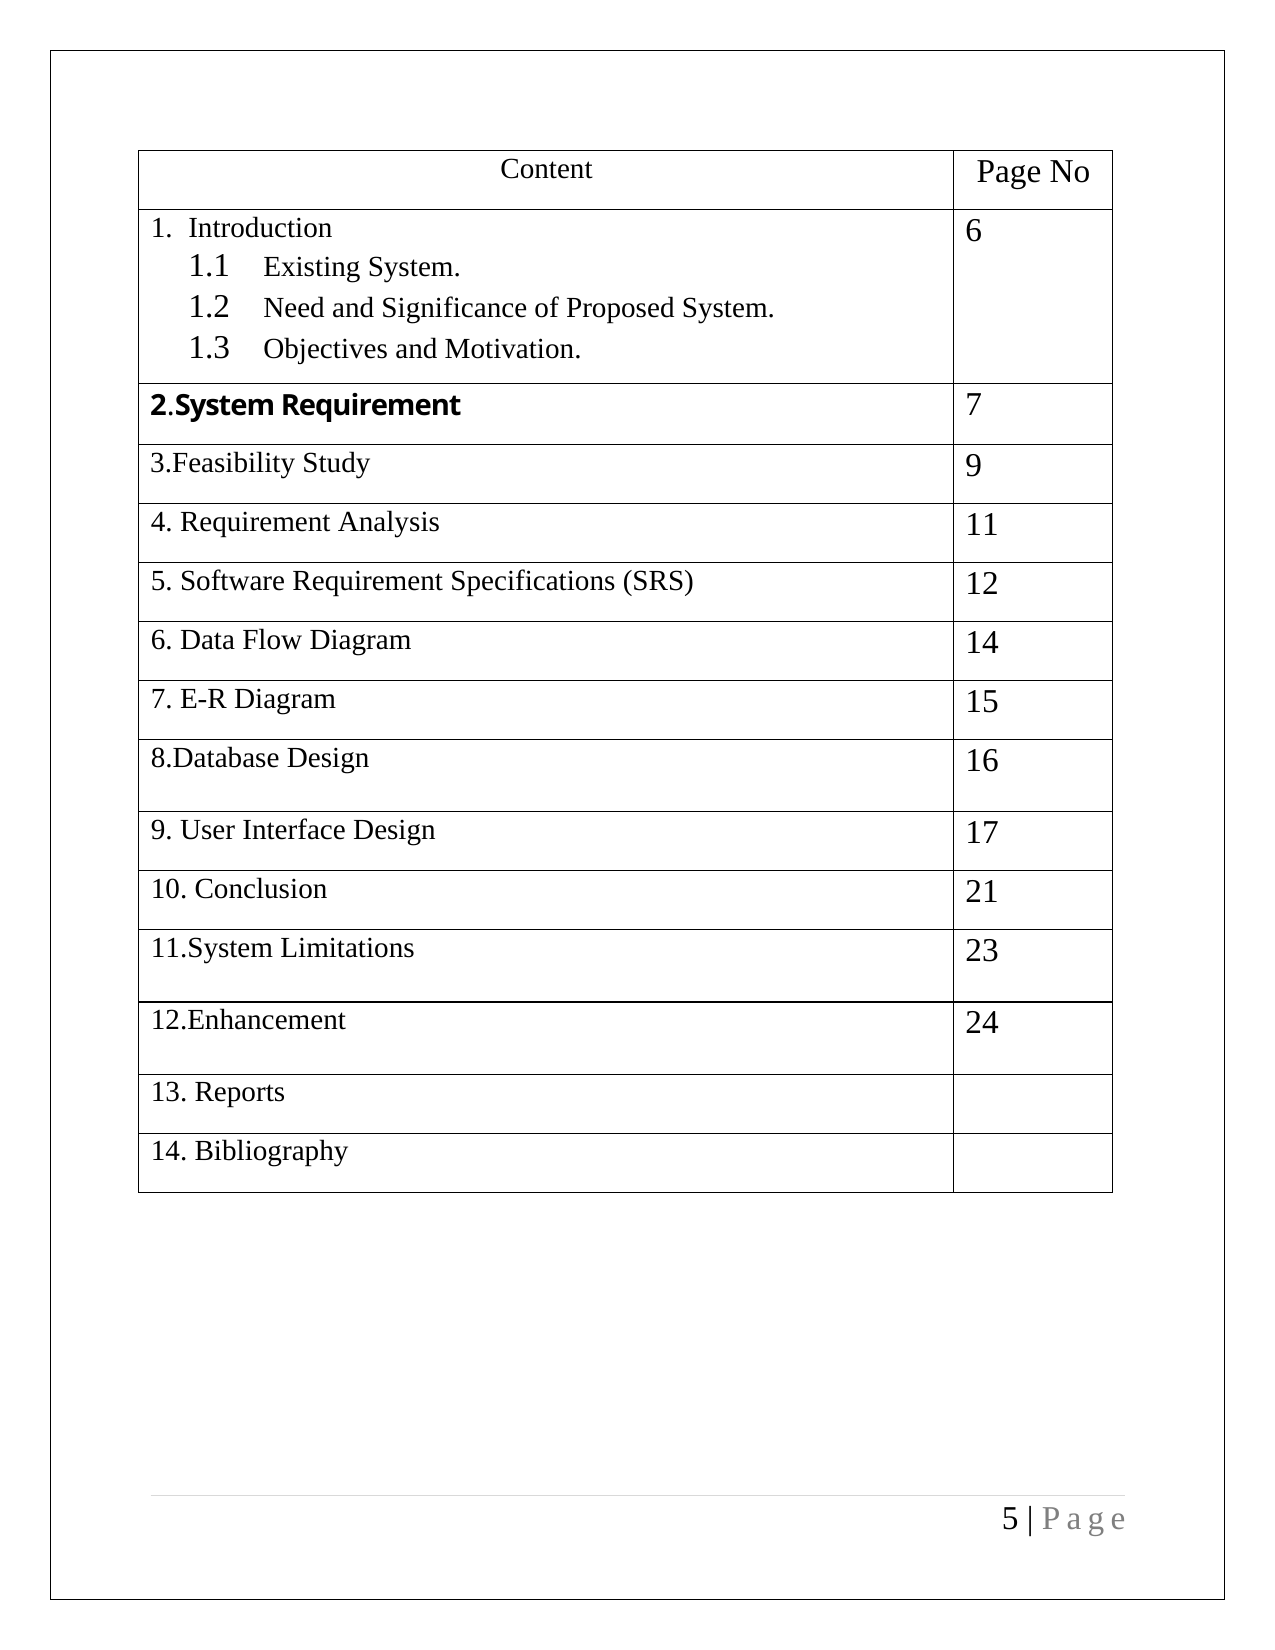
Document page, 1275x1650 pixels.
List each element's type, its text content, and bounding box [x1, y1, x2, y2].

table_cell 4. Requirement Analysis [139, 504, 953, 562]
table_cell 21 [954, 871, 1112, 929]
table_cell 14. Bibliography [139, 1134, 953, 1192]
table_cell 15 [954, 681, 1112, 739]
table_cell 5. Software Requirement Specifications (SRS) [139, 563, 953, 621]
table_cell Introduction Existing System. Need and Significance of Proposed System. Objectives and Motivation. [139, 210, 953, 383]
table_cell 24 [954, 1003, 1112, 1073]
table_cell 6. Data Flow Diagram [139, 622, 953, 680]
table_cell [954, 1134, 1112, 1192]
table_cell 12.Enhancement [139, 1003, 953, 1073]
table_cell 8.Database Design [139, 740, 953, 811]
table_header Page No [954, 151, 1112, 209]
table_cell 16 [954, 740, 1112, 811]
table_cell [954, 1075, 1112, 1132]
table_cell 3.Feasibility Study [139, 445, 953, 503]
table_cell 10. Conclusion [139, 871, 953, 929]
table_cell 13. Reports [139, 1075, 953, 1132]
table_cell 9 [954, 445, 1112, 503]
table_cell 11 [954, 504, 1112, 562]
table_cell 9. User Interface Design [139, 812, 953, 870]
table_header Content [139, 151, 953, 209]
table_cell 17 [954, 812, 1112, 870]
table_cell 23 [954, 930, 1112, 1001]
table_cell 11.System Limitations [139, 930, 953, 1001]
table_cell 14 [954, 622, 1112, 680]
table_cell 12 [954, 563, 1112, 621]
table_cell 6 [954, 210, 1112, 383]
table_cell 7. E-R Diagram [139, 681, 953, 739]
table_cell 2.System Requirement [139, 384, 953, 444]
table_cell 7 [954, 384, 1112, 444]
